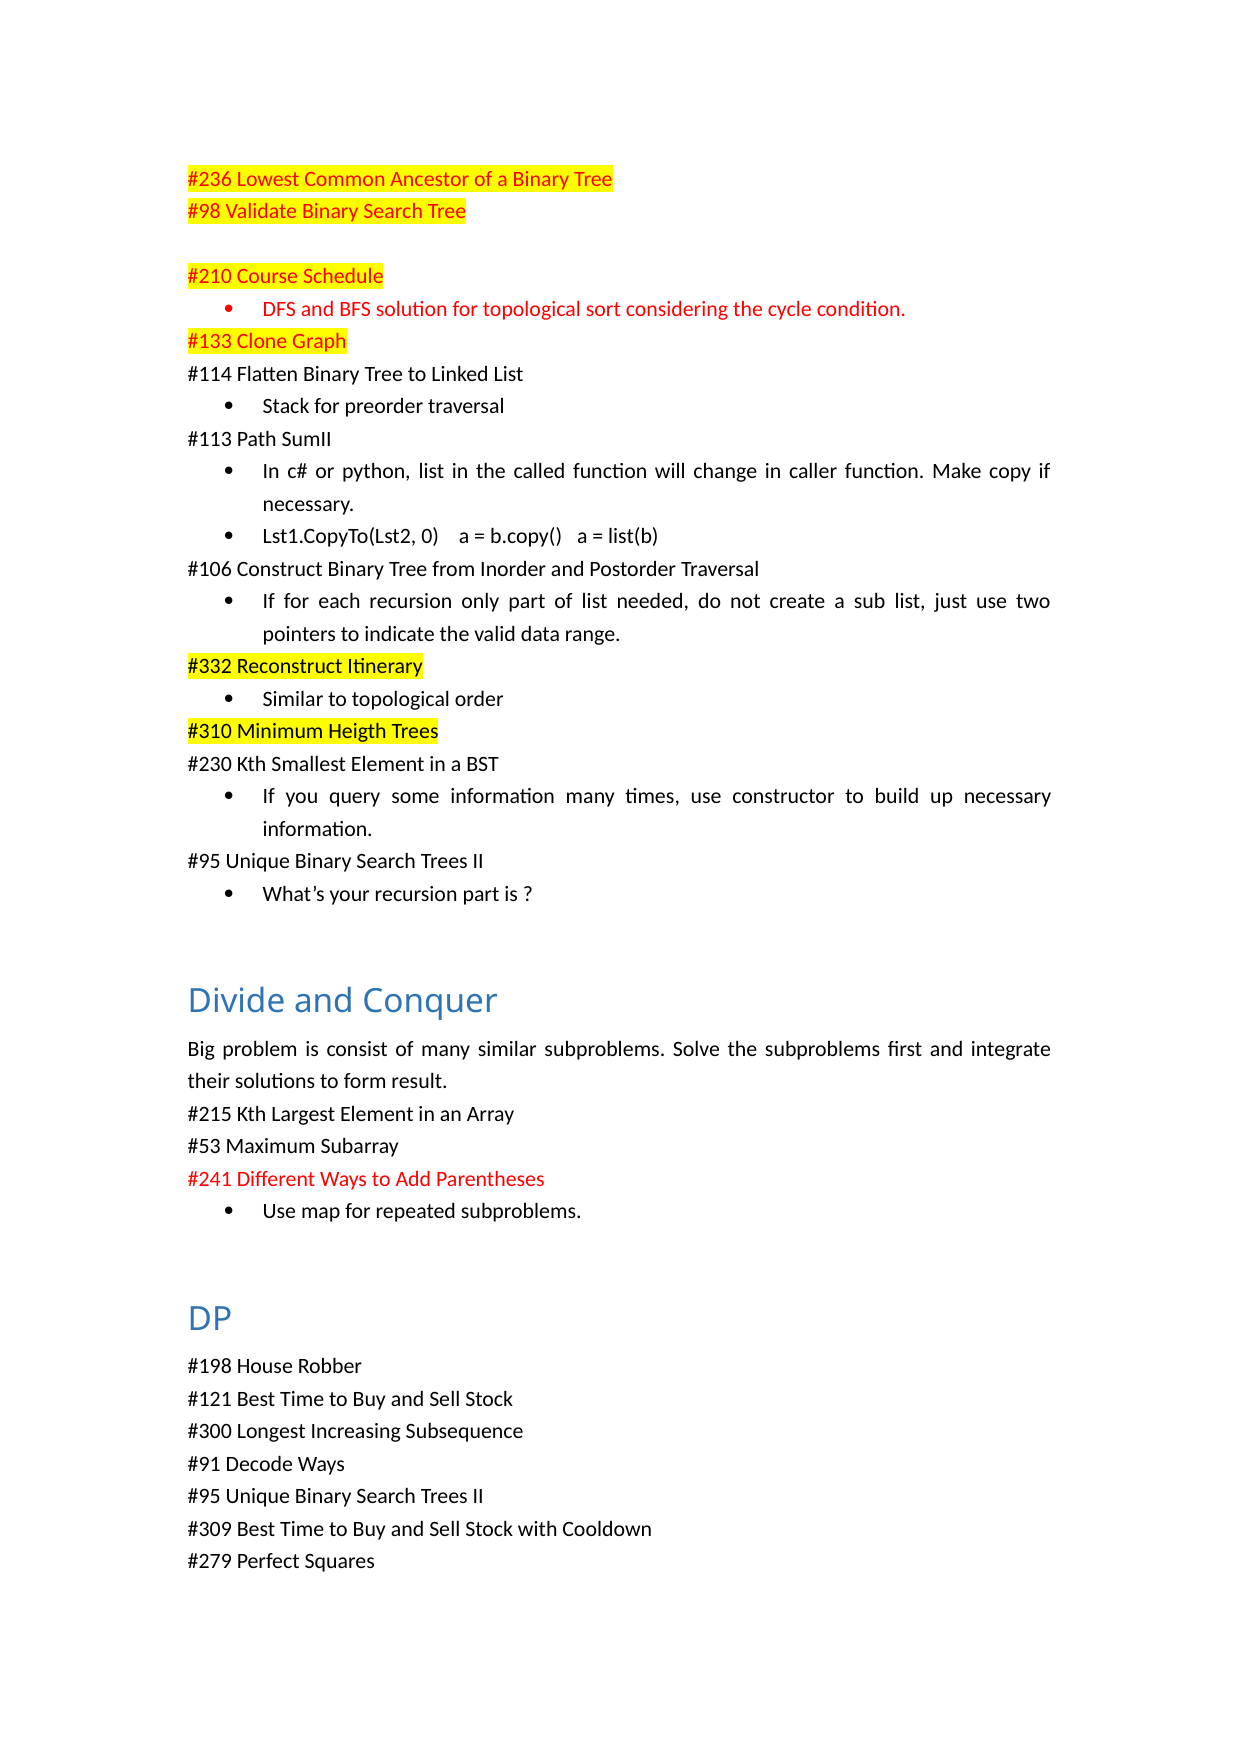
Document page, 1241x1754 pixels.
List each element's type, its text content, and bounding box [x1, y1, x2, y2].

text #114 Flatten Binary Tree to Linked List [187, 357, 1053, 389]
text #215 Kth Largest Element in an Array [187, 1097, 1053, 1129]
text #95 Unique Binary Search Trees II [187, 844, 1053, 877]
text #241 Different Ways to Add Parentheses [187, 1162, 1053, 1194]
text Big problem is consist of many similar subproblems. Solve the subproblems first and integrate their solutions to form result. [187, 1032, 1053, 1097]
list Stack for preorder traversal [225, 389, 1053, 422]
text #210 Course Schedule [187, 259, 1053, 292]
list Use map for repeated subproblems. [225, 1194, 1053, 1227]
text #332 Reconstruct Itinerary [187, 649, 1053, 682]
text #300 Longest Increasing Subsequence [187, 1414, 1053, 1447]
list Similar to topological order [225, 682, 1053, 714]
text #121 Best Time to Buy and Sell Stock [187, 1382, 1053, 1414]
text #106 Construct Binary Tree from Inorder and Postorder Traversal [187, 552, 1053, 584]
text #236 Lowest Common Ancestor of a Binary Tree [187, 162, 1053, 194]
text #98 Validate Binary Search Tree [187, 194, 1053, 227]
text #279 Perfect Squares [187, 1544, 1053, 1577]
list DFS and BFS solution for topological sort considering the cycle condition. [225, 292, 1053, 324]
list If for each recursion only part of list needed, do not create a sub list, just use two pointers to indicate the valid data range. [225, 584, 1053, 649]
text #91 Decode Ways [187, 1447, 1053, 1479]
text #198 House Robber [187, 1349, 1053, 1382]
list In c# or python, list in the called function will change in caller function. Make copy if necessary. [225, 454, 1053, 519]
list Lst1.CopyTo(Lst2, 0) a = b.copy() a = list(b) [225, 519, 1053, 552]
text #230 Kth Smallest Element in a BST [187, 747, 1053, 779]
text #95 Unique Binary Search Trees II [187, 1479, 1053, 1512]
subtitle DP [187, 1284, 1053, 1349]
list If you query some information many times, use constructor to build up necessary information. [225, 779, 1053, 844]
text #133 Clone Graph [187, 324, 1053, 357]
list What’s your recursion part is ? [225, 877, 1053, 909]
text #53 Maximum Subarray [187, 1129, 1053, 1162]
subtitle Divide and Conquer [187, 967, 1053, 1032]
text #309 Best Time to Buy and Sell Stock with Cooldown [187, 1512, 1053, 1544]
text #113 Path SumII [187, 422, 1053, 454]
text #310 Minimum Heigth Trees [187, 714, 1053, 747]
